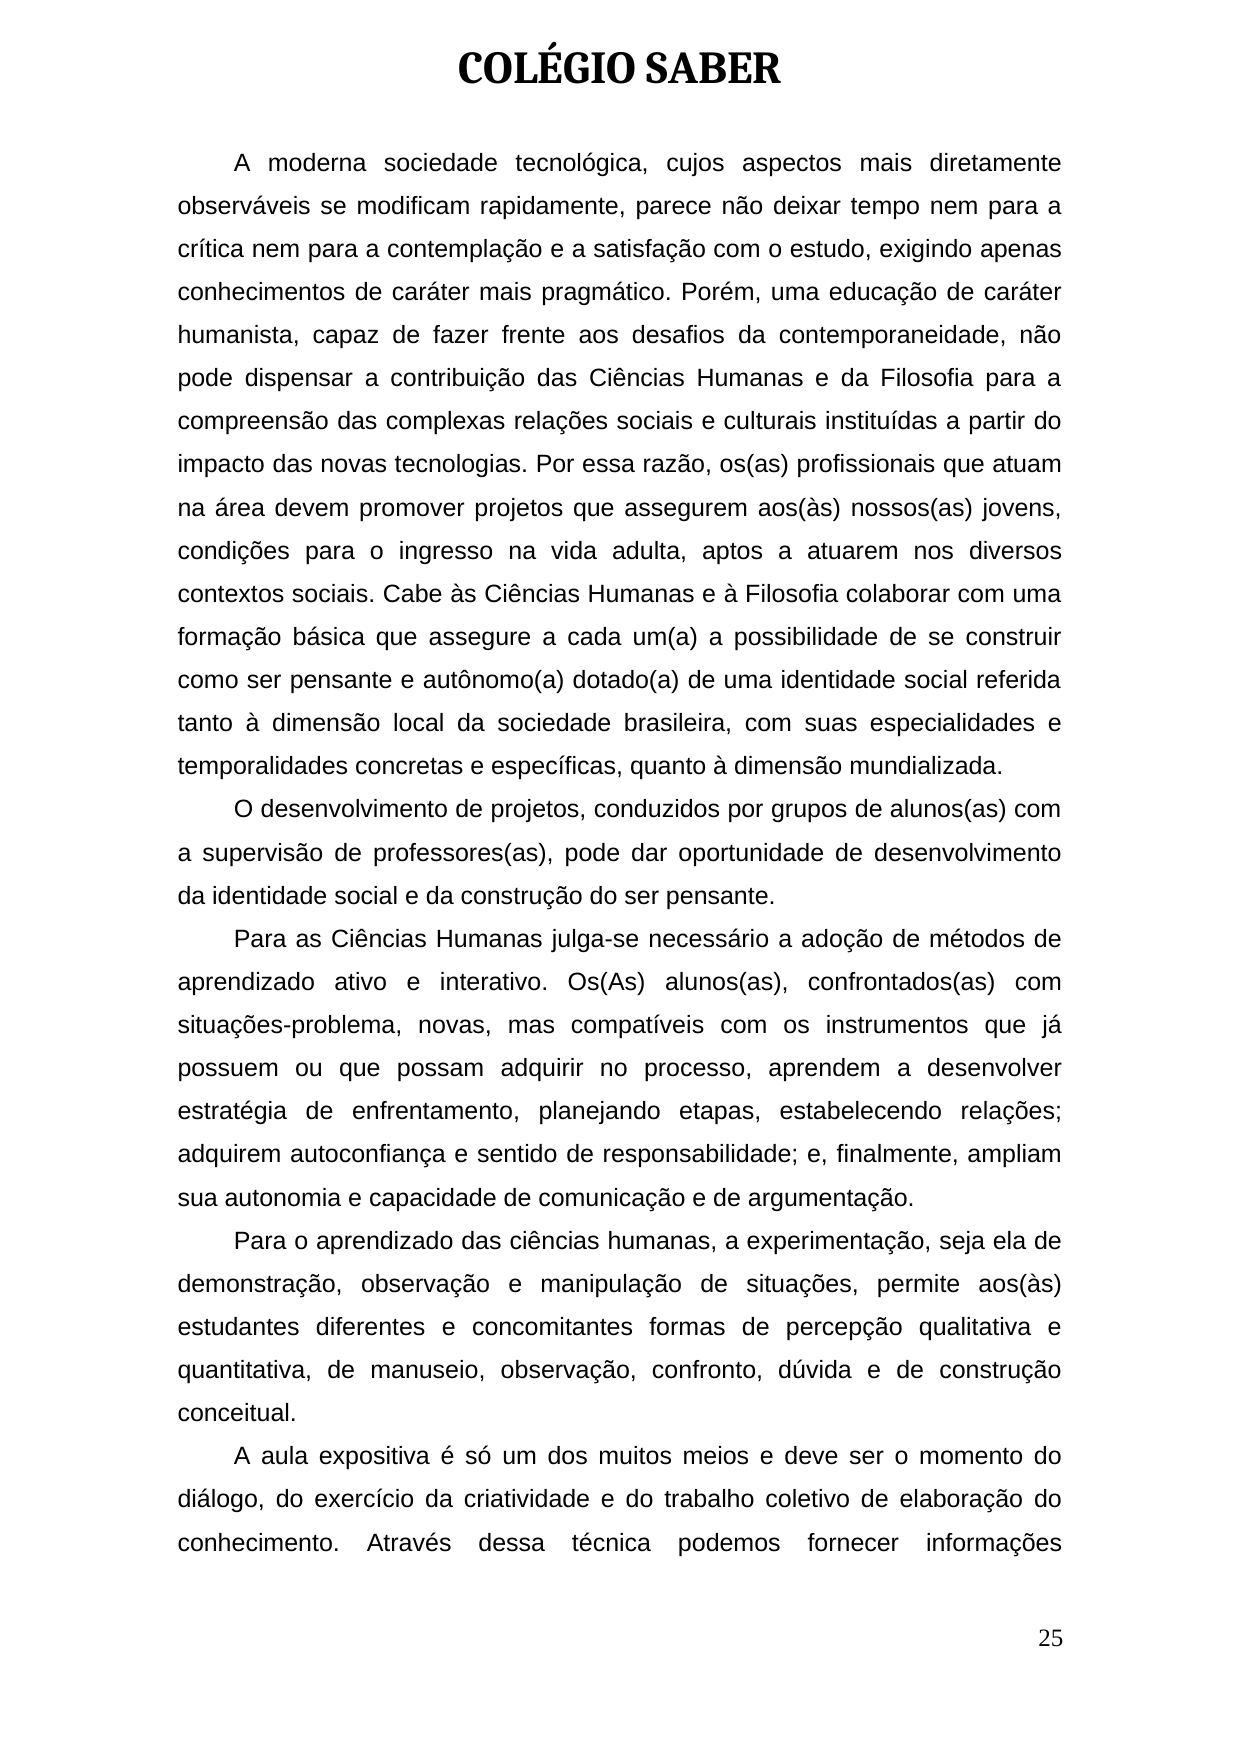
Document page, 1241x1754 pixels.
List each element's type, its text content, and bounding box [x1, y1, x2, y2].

text Para as Ciências Humanas julga-se necessário a adoção de métodos de aprendizado ativo e interativo. Os(As) alunos(as), confrontados(as) com situações-problema, novas, mas compatíveis com os instrumentos que já possuem ou que possam adquirir no processo, aprendem a desenvolver estratégia de enfrentamento, planejando etapas, estabelecendo relações; adquirem autoconfiança e sentido de responsabilidade; e, finalmente, ampliam sua autonomia e capacidade de comunicação e de argumentação. [177, 924, 1063, 1211]
text A moderna sociedade tecnológica, cujos aspectos mais diretamente observáveis se modificam rapidamente, parece não deixar tempo nem para a crítica nem para a contemplação e a satisfação com o estudo, exigindo apenas conhecimentos de caráter mais pragmático. Porém, uma educação de caráter humanista, capaz de fazer frente aos desafios da contemporaneidade, não pode dispensar a contribuição das Ciências Humanas e da Filosofia para a compreensão das complexas relações sociais e culturais instituídas a partir do impacto das novas tecnologias. Por essa razão, os(as) profissionais que atuam na área devem promover projetos que assegurem aos(às) nossos(as) jovens, condições para o ingresso na vida adulta, aptos a atuarem nos diversos contextos sociais. Cabe às Ciências Humanas e à Filosofia colaborar com uma formação básica que assegure a cada um(a) a possibilidade de se construir como ser pensante e autônomo(a) dotado(a) de uma identidade social referida tanto à dimensão local da sociedade brasileira, com suas especialidades e temporalidades concretas e específicas, quanto à dimensão mundializada. [177, 148, 1063, 780]
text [177, 1441, 1063, 1556]
text O desenvolvimento de projetos, conduzidos por grupos de alunos(as) com a supervisão de professores(as), pode dar oportunidade de desenvolvimento da identidade social e da construção do ser pensante. [177, 794, 1063, 909]
text Para o aprendizado das ciências humanas, a experimentação, seja ela de demonstração, observação e manipulação de situações, permite aos(às) estudantes diferentes e concomitantes formas de percepção qualitativa e quantitativa, de manuseio, observação, confronto, dúvida e de construção conceitual. [177, 1226, 1063, 1427]
